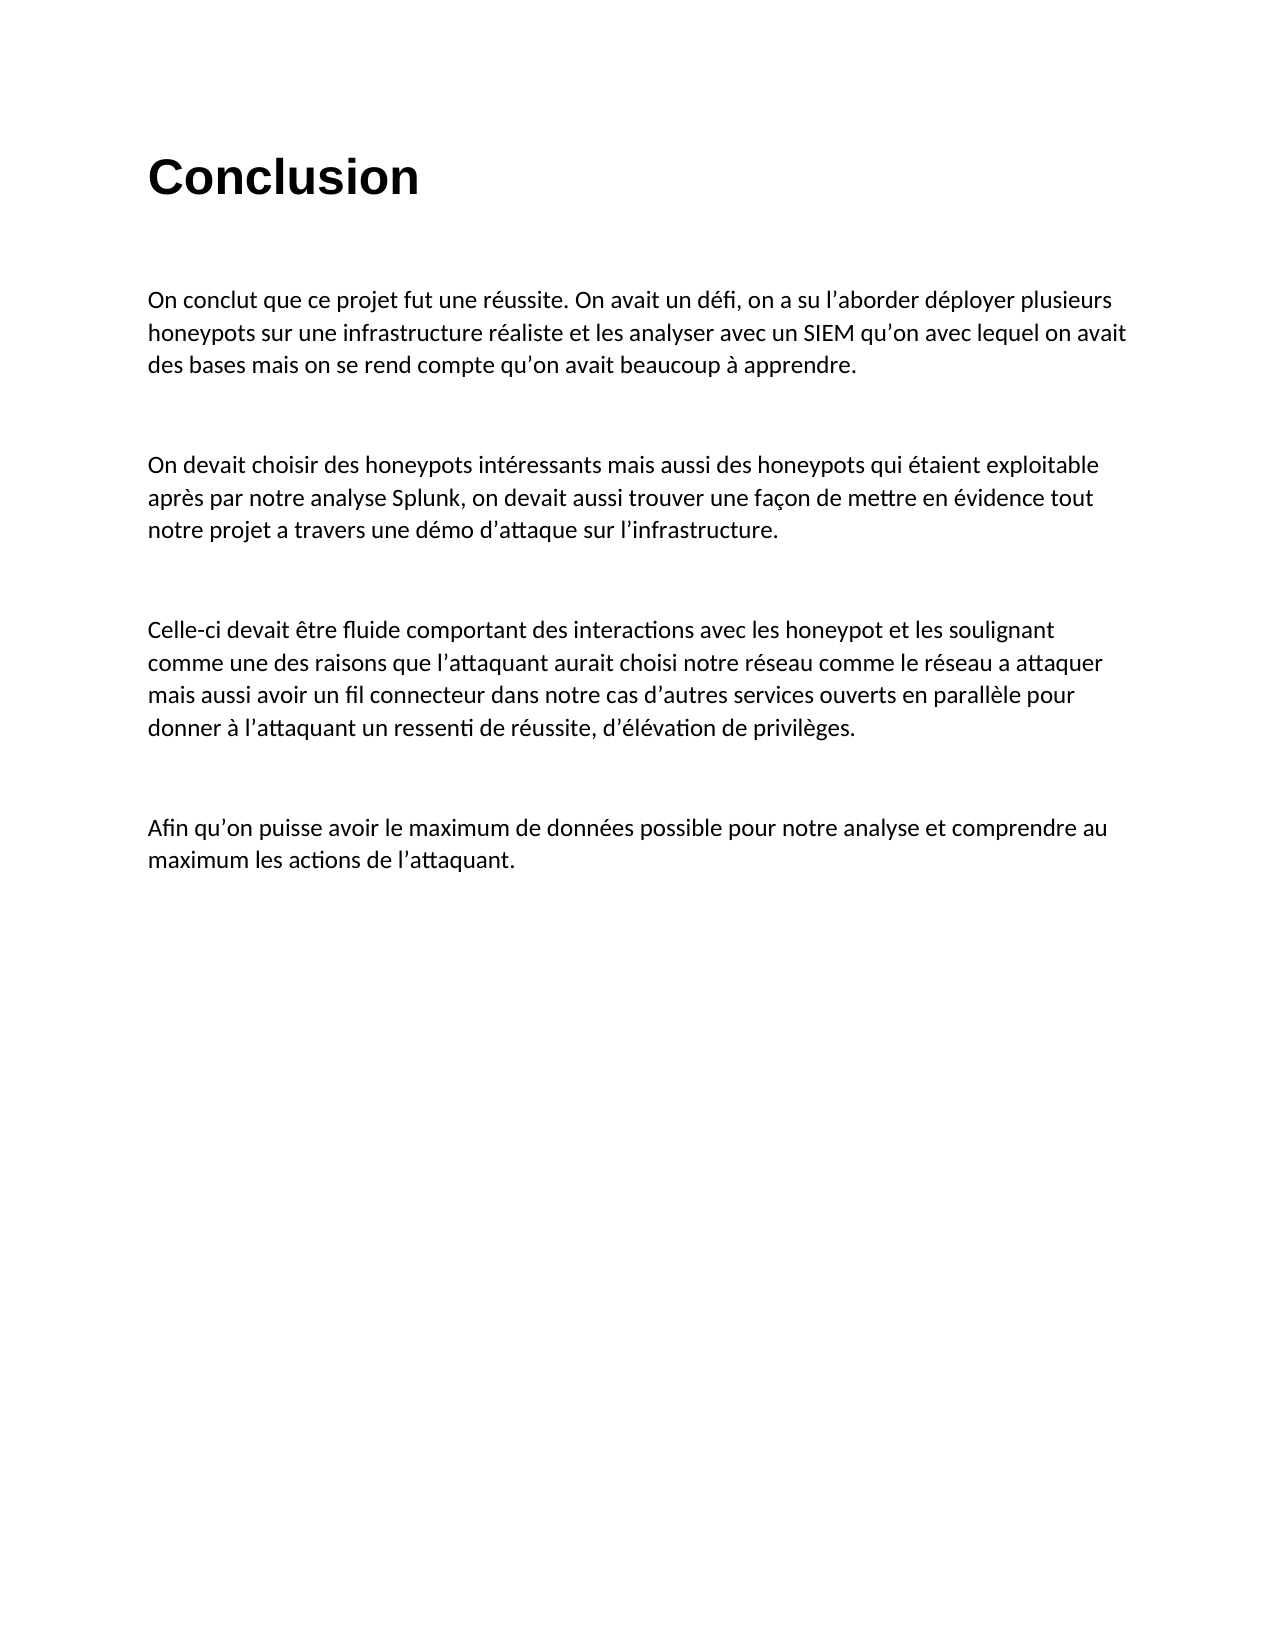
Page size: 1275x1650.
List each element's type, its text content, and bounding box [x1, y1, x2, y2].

text On devait choisir des honeypots intéressants mais aussi des honeypots qui étaient exploitable après par notre analyse Splunk, on devait aussi trouver une façon de mettre en évidence tout notre projet a travers une démo d’attaque sur l’infrastructure. [148, 449, 1127, 545]
text Celle-ci devait être fluide comportant des interactions avec les honeypot et les soulignant comme une des raisons que l’attaquant aurait choisi notre réseau comme le réseau a attaquer mais aussi avoir un fil connecteur dans notre cas d’autres services ouverts en parallèle pour donner à l’attaquant un ressenti de réussite, d’élévation de privilèges. [148, 614, 1127, 743]
text Afin qu’on puisse avoir le maximum de données possible pour notre analyse et comprendre au maximum les actions de l’attaquant. [148, 812, 1127, 875]
text On conclut que ce projet fut une réussite. On avait un défi, on a su l’aborder déployer plusieurs honeypots sur une infrastructure réaliste et les analyser avec un SIEM qu’on avec lequel on avait des bases mais on se rend compte qu’on avait beaucoup à apprendre. [148, 284, 1127, 380]
subtitle Conclusion [148, 148, 1127, 205]
